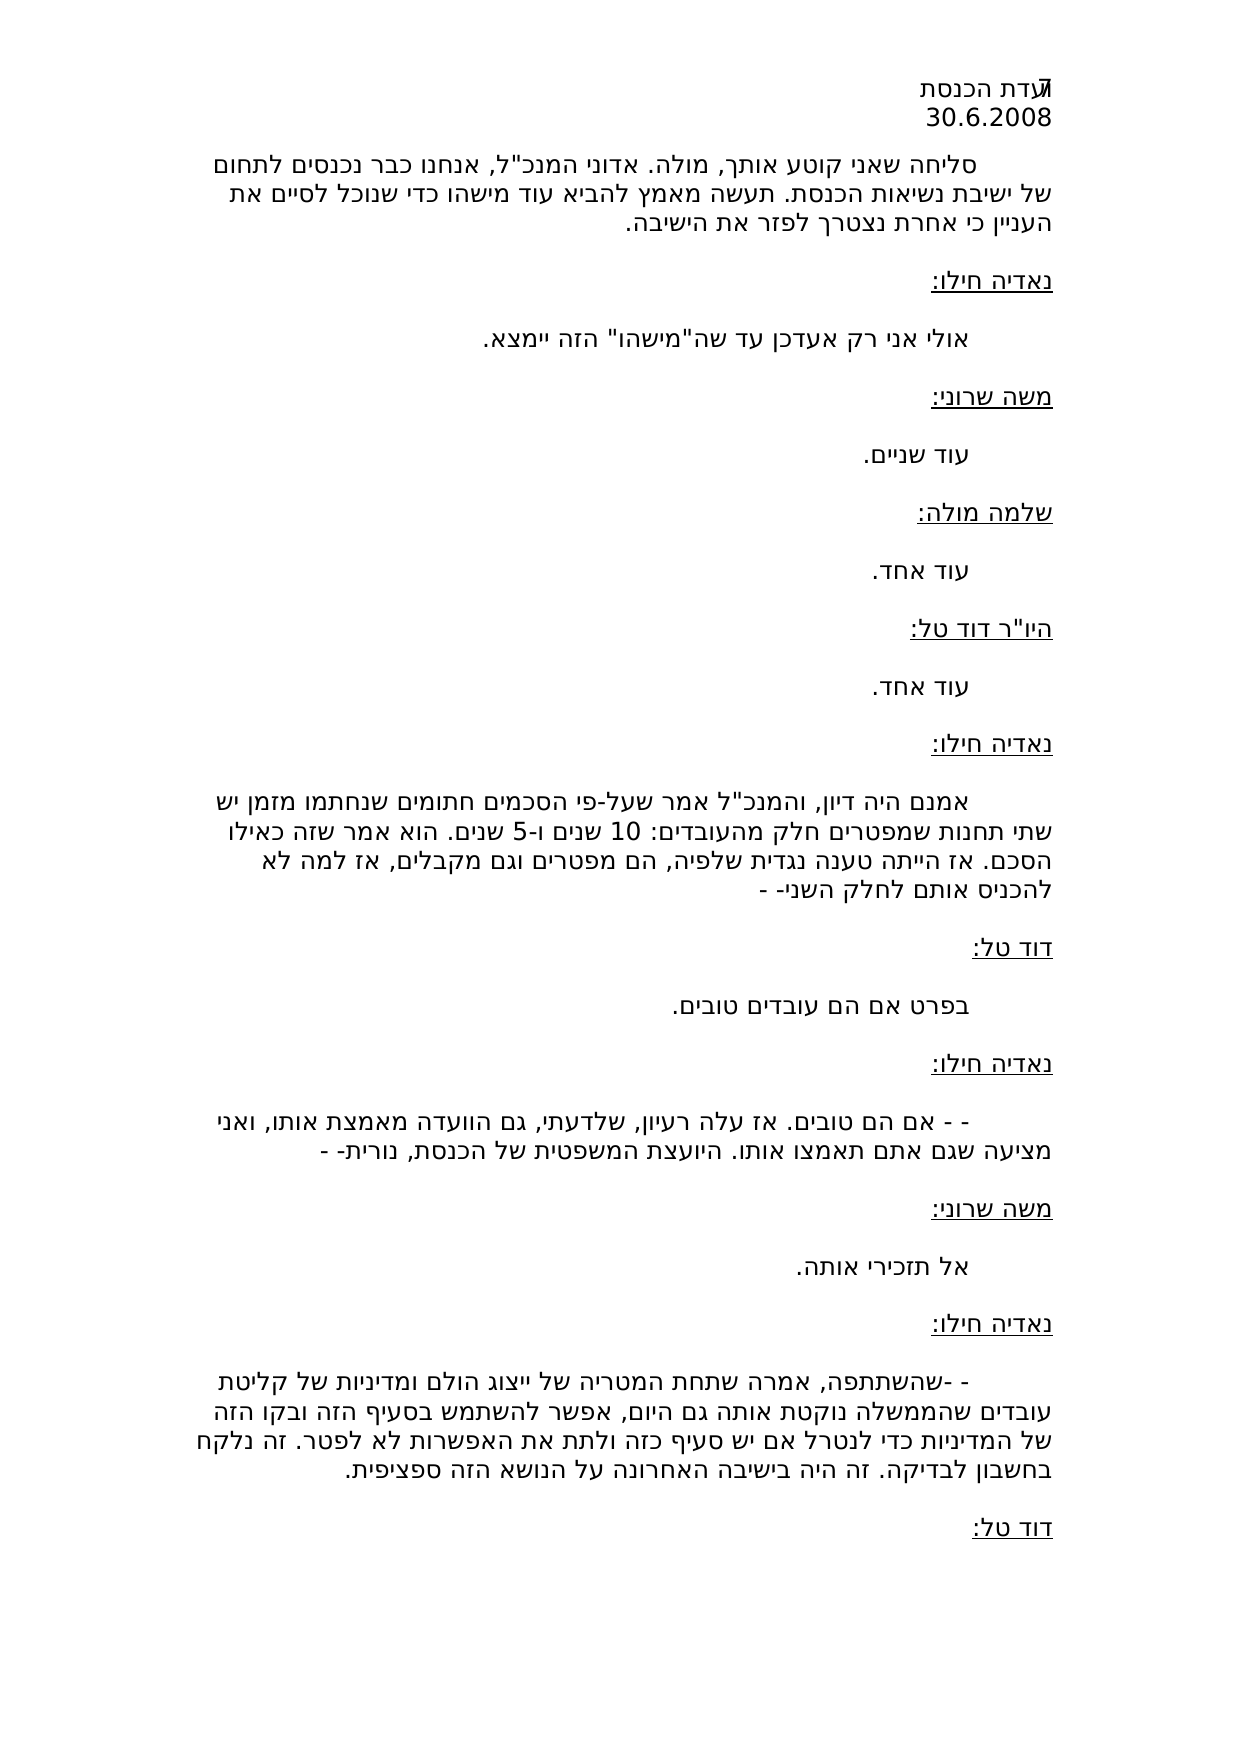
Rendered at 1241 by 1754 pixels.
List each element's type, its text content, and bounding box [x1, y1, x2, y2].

text סליחה שאני קוטע אותך, מולה. אדוני המנכ"ל, אנחנו כבר נכנסים לתחום של ישיבת נשיאות הכנסת. תעשה מאמץ להביא עוד מישהו כדי שנוכל לסיים את העניין כי אחרת נצטרך לפזר את הישיבה. [187, 150, 1053, 237]
text עוד שניים. [187, 440, 1053, 469]
text משה שרוני: [187, 1194, 1053, 1223]
subtitle נאדיה חילו: [187, 1049, 1053, 1078]
text עוד אחד. [187, 556, 1053, 585]
subtitle נאדיה חילו: [187, 729, 1053, 759]
subtitle נאדיה חילו: [187, 266, 1053, 295]
text אמנם היה דיון, והמנכ"ל אמר שעל-פי הסכמים חתומים שנחתמו מזמן יש שתי תחנות שמפטרים חלק מהעובדים: 10 שנים ו-5 שנים. הוא אמר שזה כאילו הסכם. אז הייתה טענה נגדית שלפיה, הם מפטרים וגם מקבלים, אז למה לא להכניס אותם לחלק השני- - [187, 787, 1053, 904]
text בפרט אם הם עובדים טובים. [187, 991, 1053, 1020]
text דוד טל: [187, 1513, 1053, 1542]
text משה שרוני: [187, 382, 1053, 411]
text - -שהשתתפה, אמרה שתחת המטריה של ייצוג הולם ומדיניות של קליטת עובדים שהממשלה נוקטת אותה גם היום, אפשר להשתמש בסעיף הזה ובקו הזה של המדיניות כדי לנטרל אם יש סעיף כזה ולתת את האפשרות לא לפטר. זה נלקח בחשבון לבדיקה. זה היה בישיבה האחרונה על הנושא הזה ספציפית. [187, 1367, 1053, 1484]
subtitle נאדיה חילו: [187, 1309, 1053, 1339]
text - - אם הם טובים. אז עלה רעיון, שלדעתי, גם הוועדה מאמצת אותו, ואני מציעה שגם אתם תאמצו אותו. היועצת המשפטית של הכנסת, נורית- - [187, 1107, 1053, 1165]
text אל תזכירי אותה. [187, 1252, 1053, 1281]
text דוד טל: [187, 933, 1053, 962]
text אולי אני רק אעדכן עד שה"מישהו" הזה יימצא. [187, 324, 1053, 353]
text שלמה מולה: [187, 498, 1053, 527]
text היו"ר דוד טל: [187, 614, 1053, 643]
text עוד אחד. [187, 672, 1053, 701]
